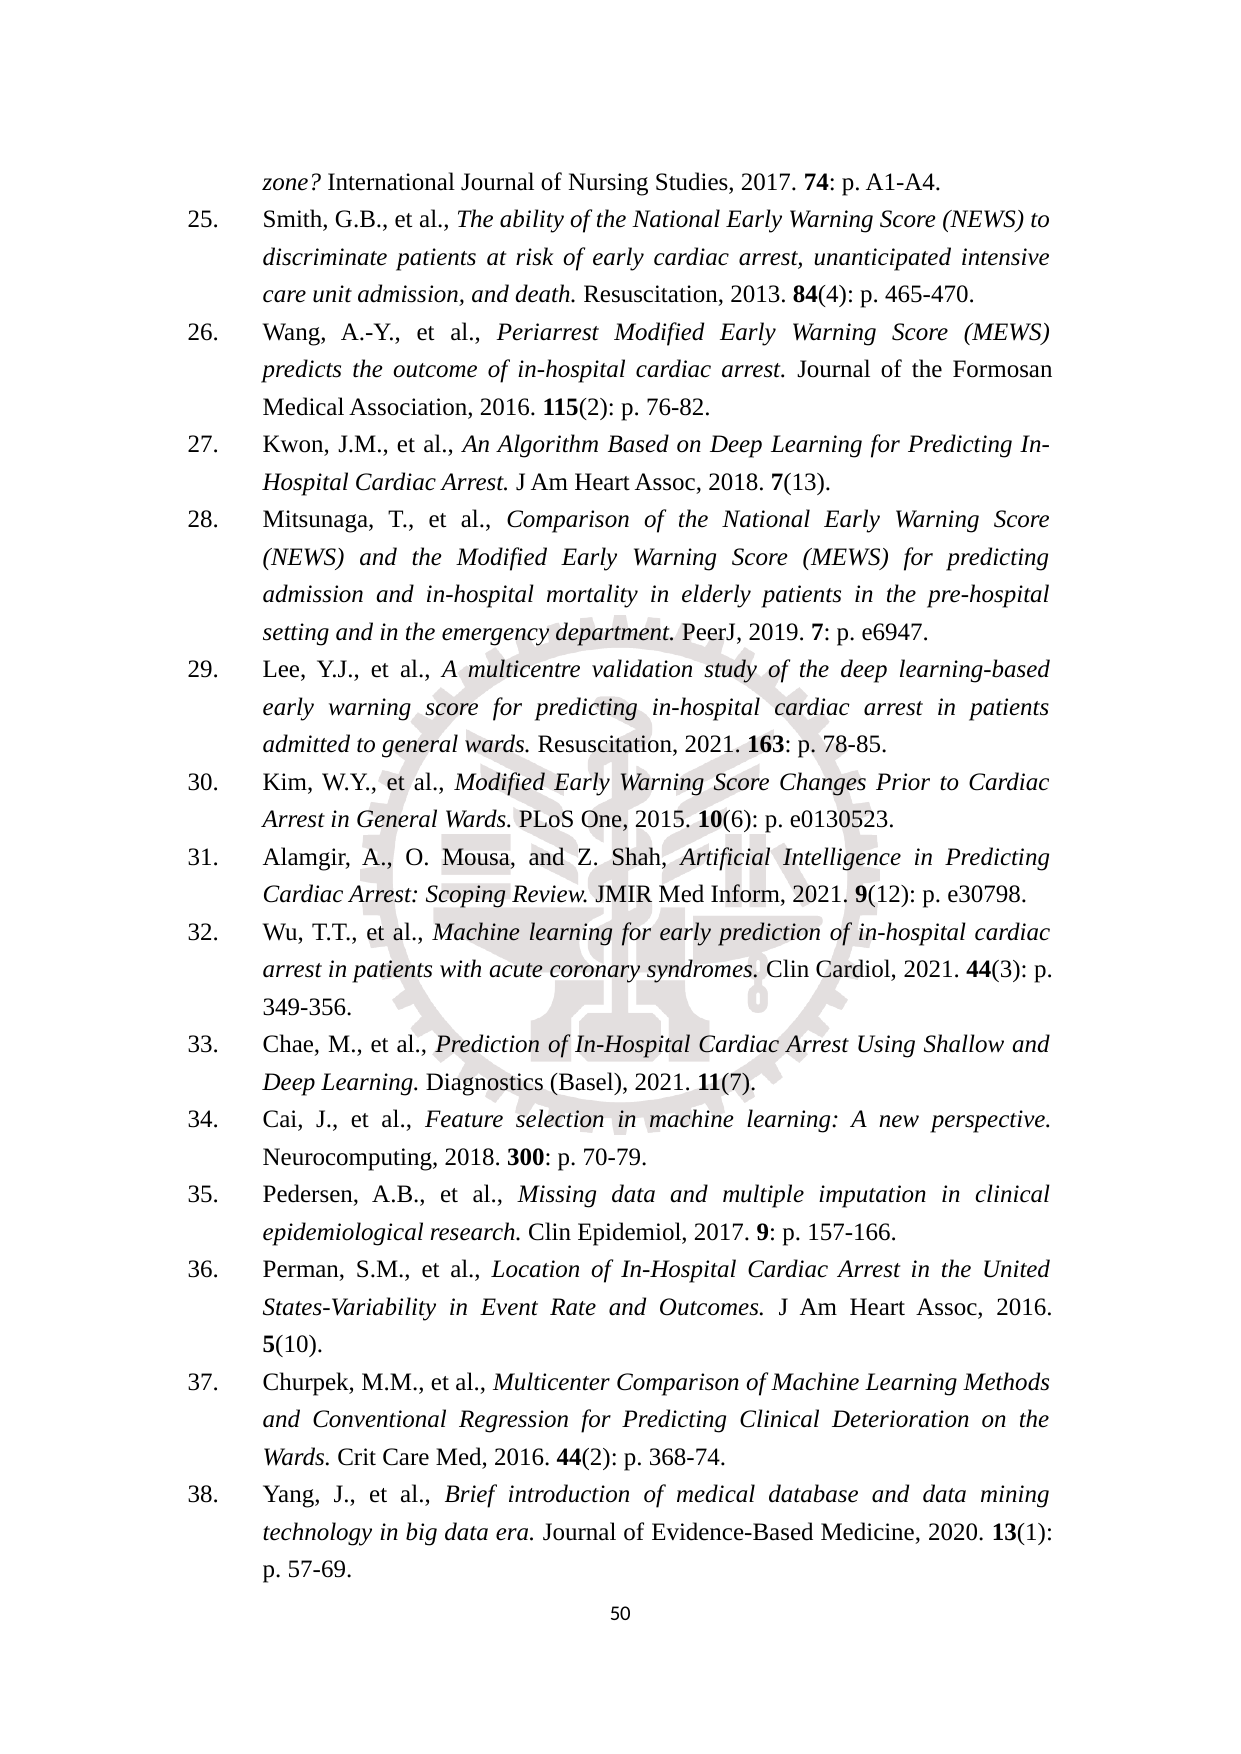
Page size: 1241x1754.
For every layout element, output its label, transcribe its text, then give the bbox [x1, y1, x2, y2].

text 26. Wang, A.-Y., et al., Periarrest Modified Early Warning Score (MEWS) predicts the outcome of in-hospital cardiac arrest. Journal of the Formosan Medical Association, 2016. 115(2): p. 76-82. [187, 312, 1053, 425]
text 38. Yang, J., et al., Brief introduction of medical database and data mining technology in big data era. Journal of Evidence‐Based Medicine, 2020. 13(1): p. 57-69. [187, 1475, 1053, 1587]
text 34. Cai, J., et al., Feature selection in machine learning: A new perspective. Neurocomputing, 2018. 300: p. 70-79. [187, 1100, 1053, 1175]
text 31. Alamgir, A., O. Mousa, and Z. Shah, Artificial Intelligence in Predicting Cardiac Arrest: Scoping Review. JMIR Med Inform, 2021. 9(12): p. e30798. [187, 837, 1053, 912]
text 33. Chae, M., et al., Prediction of In-Hospital Cardiac Arrest Using Shallow and Deep Learning. Diagnostics (Basel), 2021. 11(7). [187, 1025, 1053, 1100]
text 28. Mitsunaga, T., et al., Comparison of the National Early Warning Score (NEWS) and the Modified Early Warning Score (MEWS) for predicting admission and in-hospital mortality in elderly patients in the pre-hospital setting and in the emergency department. PeerJ, 2019. 7: p. e6947. [187, 500, 1053, 650]
text 29. Lee, Y.J., et al., A multicentre validation study of the deep learning-based early warning score for predicting in-hospital cardiac arrest in patients admitted to general wards. Resuscitation, 2021. 163: p. 78-85. [187, 650, 1053, 762]
text 37. Churpek, M.M., et al., Multicenter Comparison of Machine Learning Methods and Conventional Regression for Predicting Clinical Deterioration on the Wards. Crit Care Med, 2016. 44(2): p. 368-74. [187, 1362, 1053, 1475]
text 25. Smith, G.B., et al., The ability of the National Early Warning Score (NEWS) to discriminate patients at risk of early cardiac arrest, unanticipated intensive care unit admission, and death. Resuscitation, 2013. 84(4): p. 465-470. [187, 200, 1053, 312]
text 32. Wu, T.T., et al., Machine learning for early prediction of in-hospital cardiac arrest in patients with acute coronary syndromes. Clin Cardiol, 2021. 44(3): p. 349-356. [187, 912, 1053, 1025]
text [187, 162, 1053, 200]
text 36. Perman, S.M., et al., Location of In-Hospital Cardiac Arrest in the United States-Variability in Event Rate and Outcomes. J Am Heart Assoc, 2016. 5(10). [187, 1250, 1053, 1362]
text 35. Pedersen, A.B., et al., Missing data and multiple imputation in clinical epidemiological research. Clin Epidemiol, 2017. 9: p. 157-166. [187, 1175, 1053, 1250]
text 27. Kwon, J.M., et al., An Algorithm Based on Deep Learning for Predicting In-Hospital Cardiac Arrest. J Am Heart Assoc, 2018. 7(13). [187, 425, 1053, 500]
text 30. Kim, W.Y., et al., Modified Early Warning Score Changes Prior to Cardiac Arrest in General Wards. PLoS One, 2015. 10(6): p. e0130523. [187, 762, 1053, 837]
